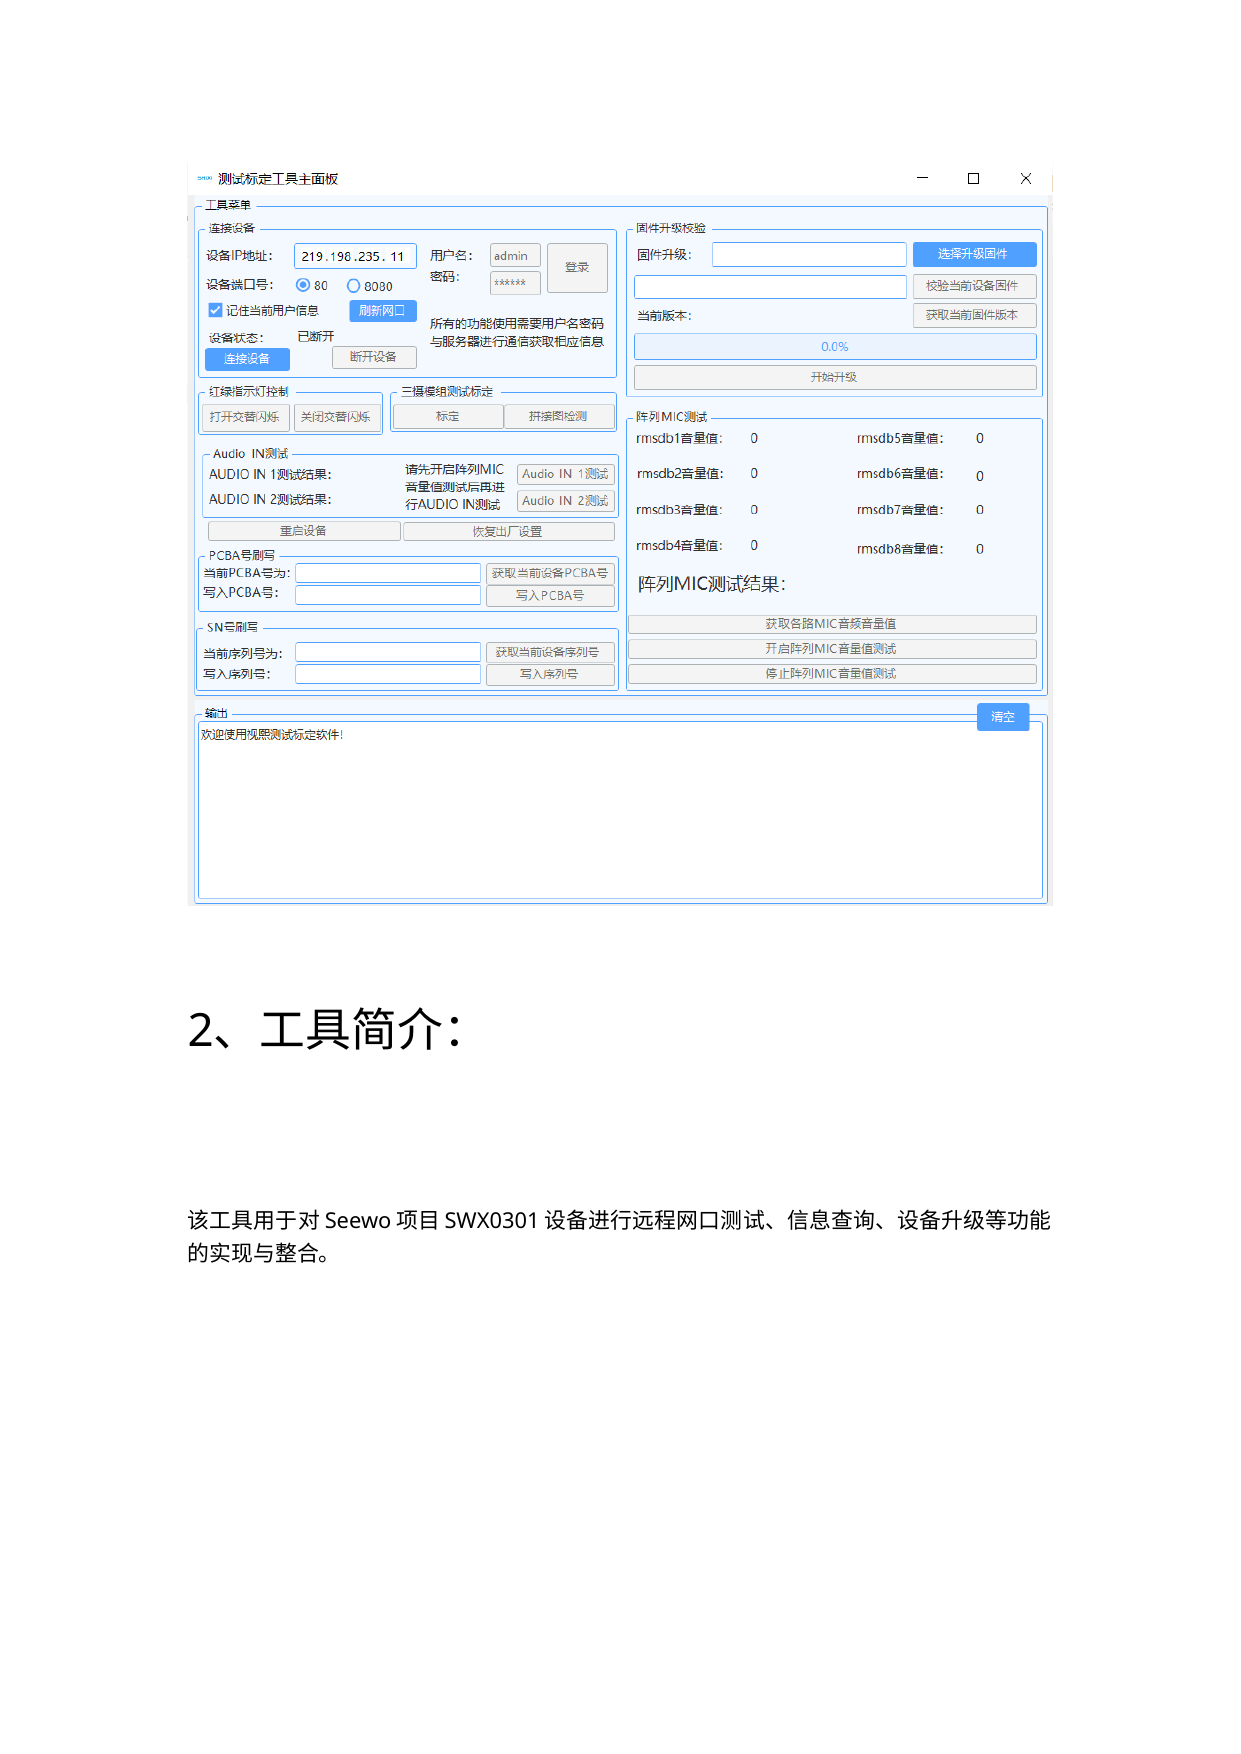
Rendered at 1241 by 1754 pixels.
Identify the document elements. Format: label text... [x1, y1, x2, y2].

subtitle 2、工具简介： [187, 977, 1053, 1075]
picture [187, 162, 1053, 906]
text 该工具用于对Seewo项目SWX0301设备进行远程网口测试、信息查询、设备升级等功能的实现与整合。 [187, 1203, 1053, 1268]
